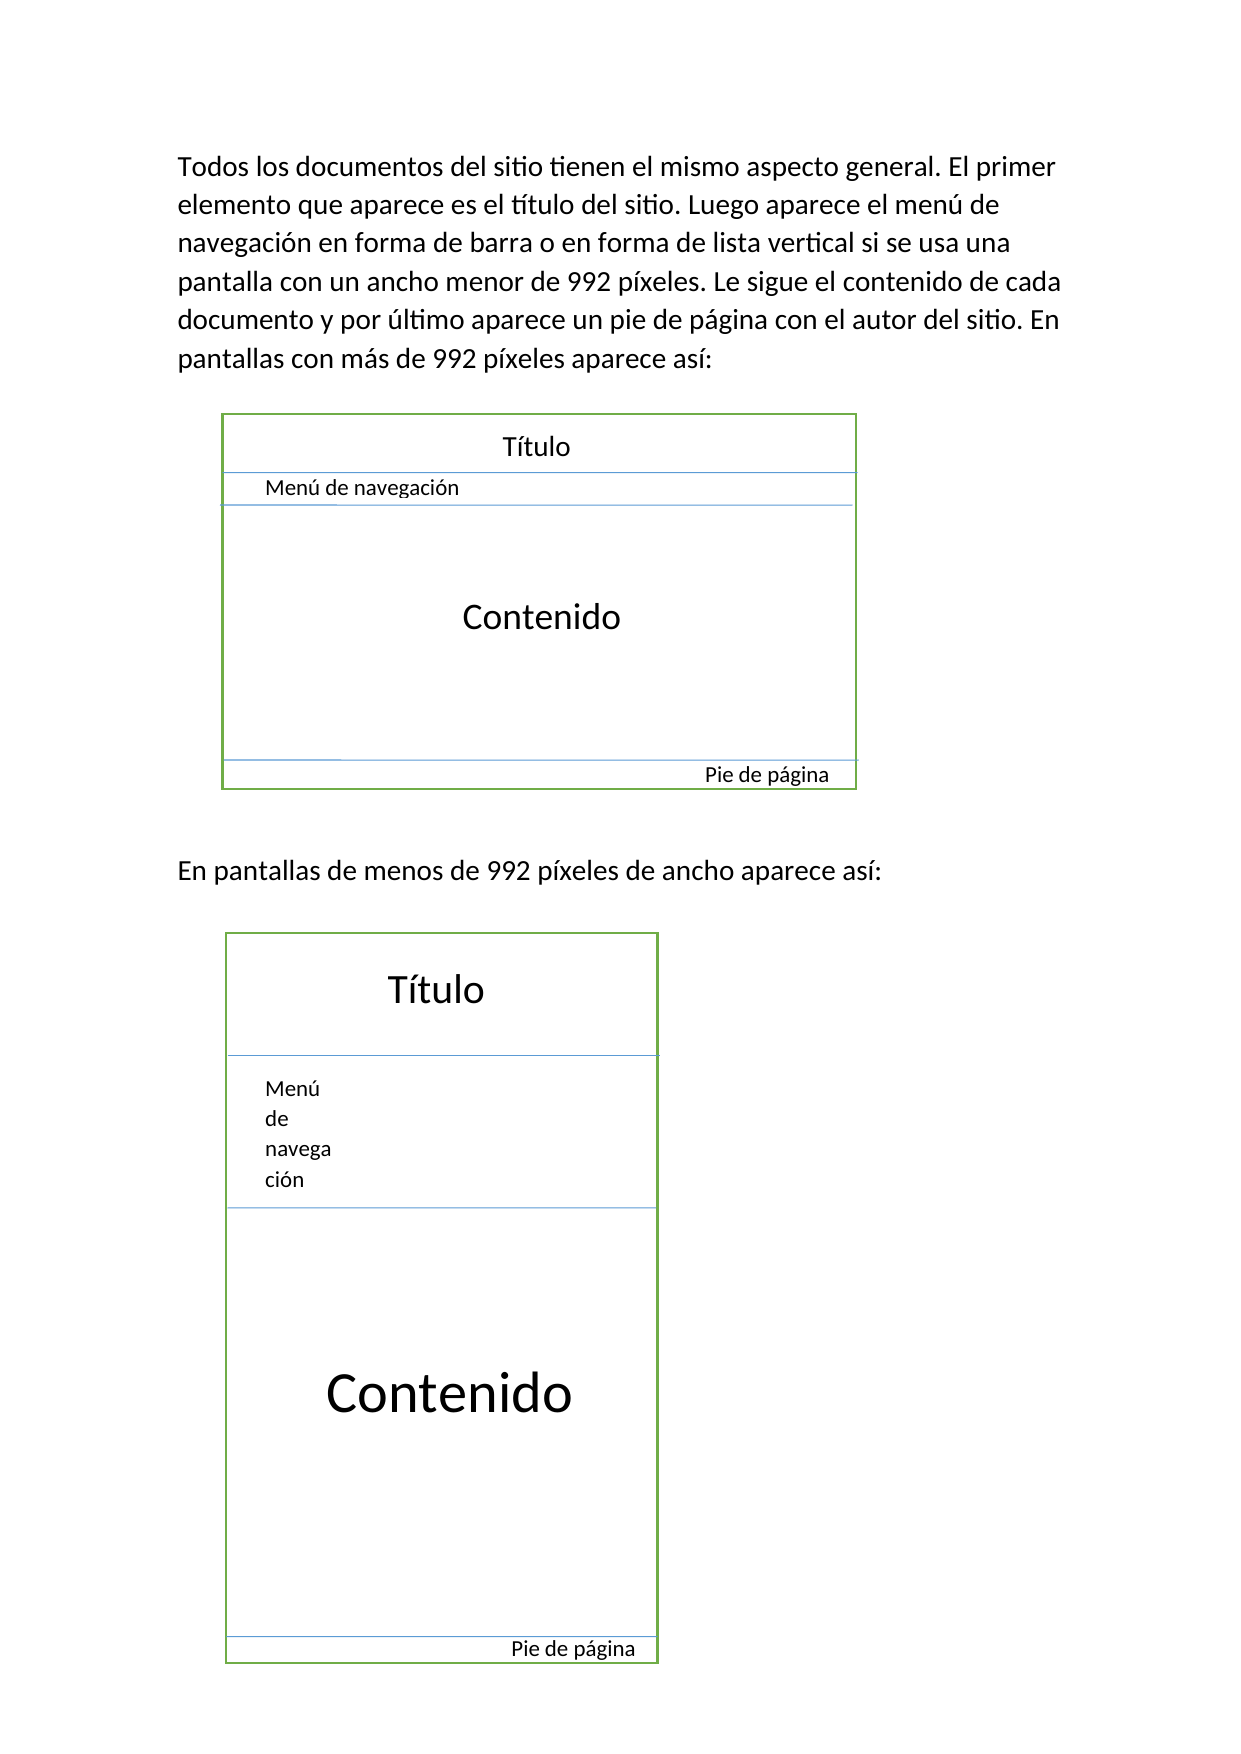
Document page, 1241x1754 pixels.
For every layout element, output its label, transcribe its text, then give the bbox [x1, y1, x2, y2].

text Todos los documentos del sitio tienen el mismo aspecto general. El primer elemento que aparece es el título del sitio. Luego aparece el menú de navegación en forma de barra o en forma de lista vertical si se usa una pantalla con un ancho menor de 992 píxeles. Le sigue el contenido de cada documento y por último aparece un pie de página con el autor del sitio. En pantallas con más de 992 píxeles aparece así: [177, 148, 1063, 375]
text En pantallas de menos de 992 píxeles de ancho aparece así: [177, 852, 1063, 887]
